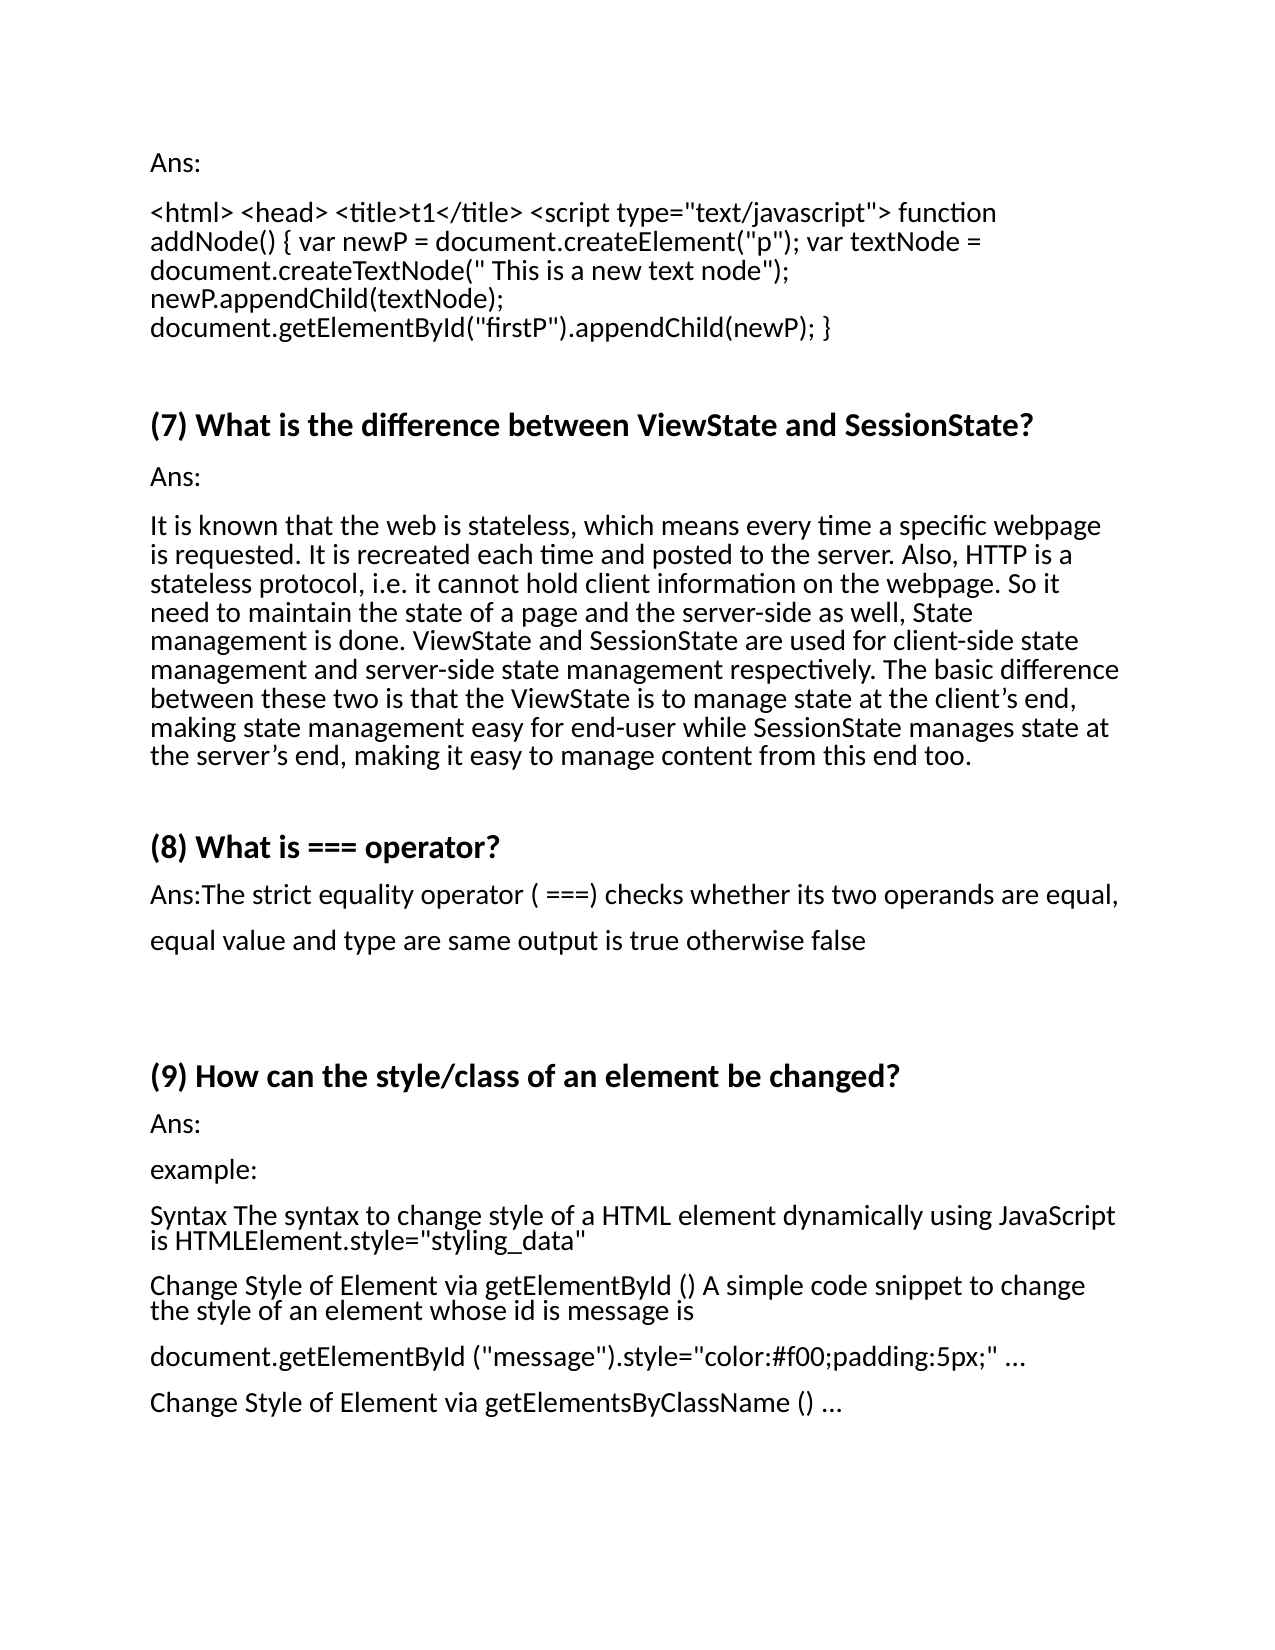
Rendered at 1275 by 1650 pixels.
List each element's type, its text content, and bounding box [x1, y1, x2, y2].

text Ans:The strict equality operator ( ===) checks whether its two operands are equal, [150, 884, 1125, 909]
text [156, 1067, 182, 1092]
text document.getElementById ("message").style="color:#f00;padding:5px;" ... [150, 1347, 1125, 1372]
text equal value and type are same output is true otherwise false [150, 930, 1125, 955]
text Change Style of Element via getElementById () A simple code snippet to change the style of an element whose id is message is [150, 1276, 1125, 1326]
text Ans: [150, 1113, 1125, 1138]
text It is known that the web is stateless, which means every time a specific webpage is requested. It is recreated each time and posted to the server. Also, HTTP is a stateless protocol, i.e. it cannot hold client information on the webpage. So it need to maintain the state of a page and the server-side as well, State management is done. ViewState and SessionState are used for client-side state management and server-side state management respectively. The basic difference between these two is that the ViewState is to manage state at the client’s end, making state management easy for end-user while SessionState manages state at the server’s end, making it easy to manage content from this end too. [150, 513, 1125, 772]
text Change Style of Element via getElementsByClassName () ... [150, 1392, 1125, 1417]
text Ans: [150, 463, 1125, 492]
text example: [150, 1159, 1125, 1184]
text (8) What is === operator? [181, 838, 1125, 863]
text <html> <head> <title>t1</title> <script type="text/javascript"> function addNode() { var newP = document.createElement("p"); var textNode = document.createTextNode(" This is a new text node"); newP.appendChild(textNode); document.getElementById("firstP").appendChild(newP); } [150, 199, 1125, 343]
text (7) What is the difference between ViewState and SessionState? [150, 414, 1125, 442]
text (9) How can the style/class of an element be changed? [181, 1067, 1125, 1092]
text Ans: [150, 150, 1125, 179]
text Syntax The syntax to change style of a HTML element dynamically using JavaScript is HTMLElement.style="styling_data" [150, 1205, 1125, 1255]
